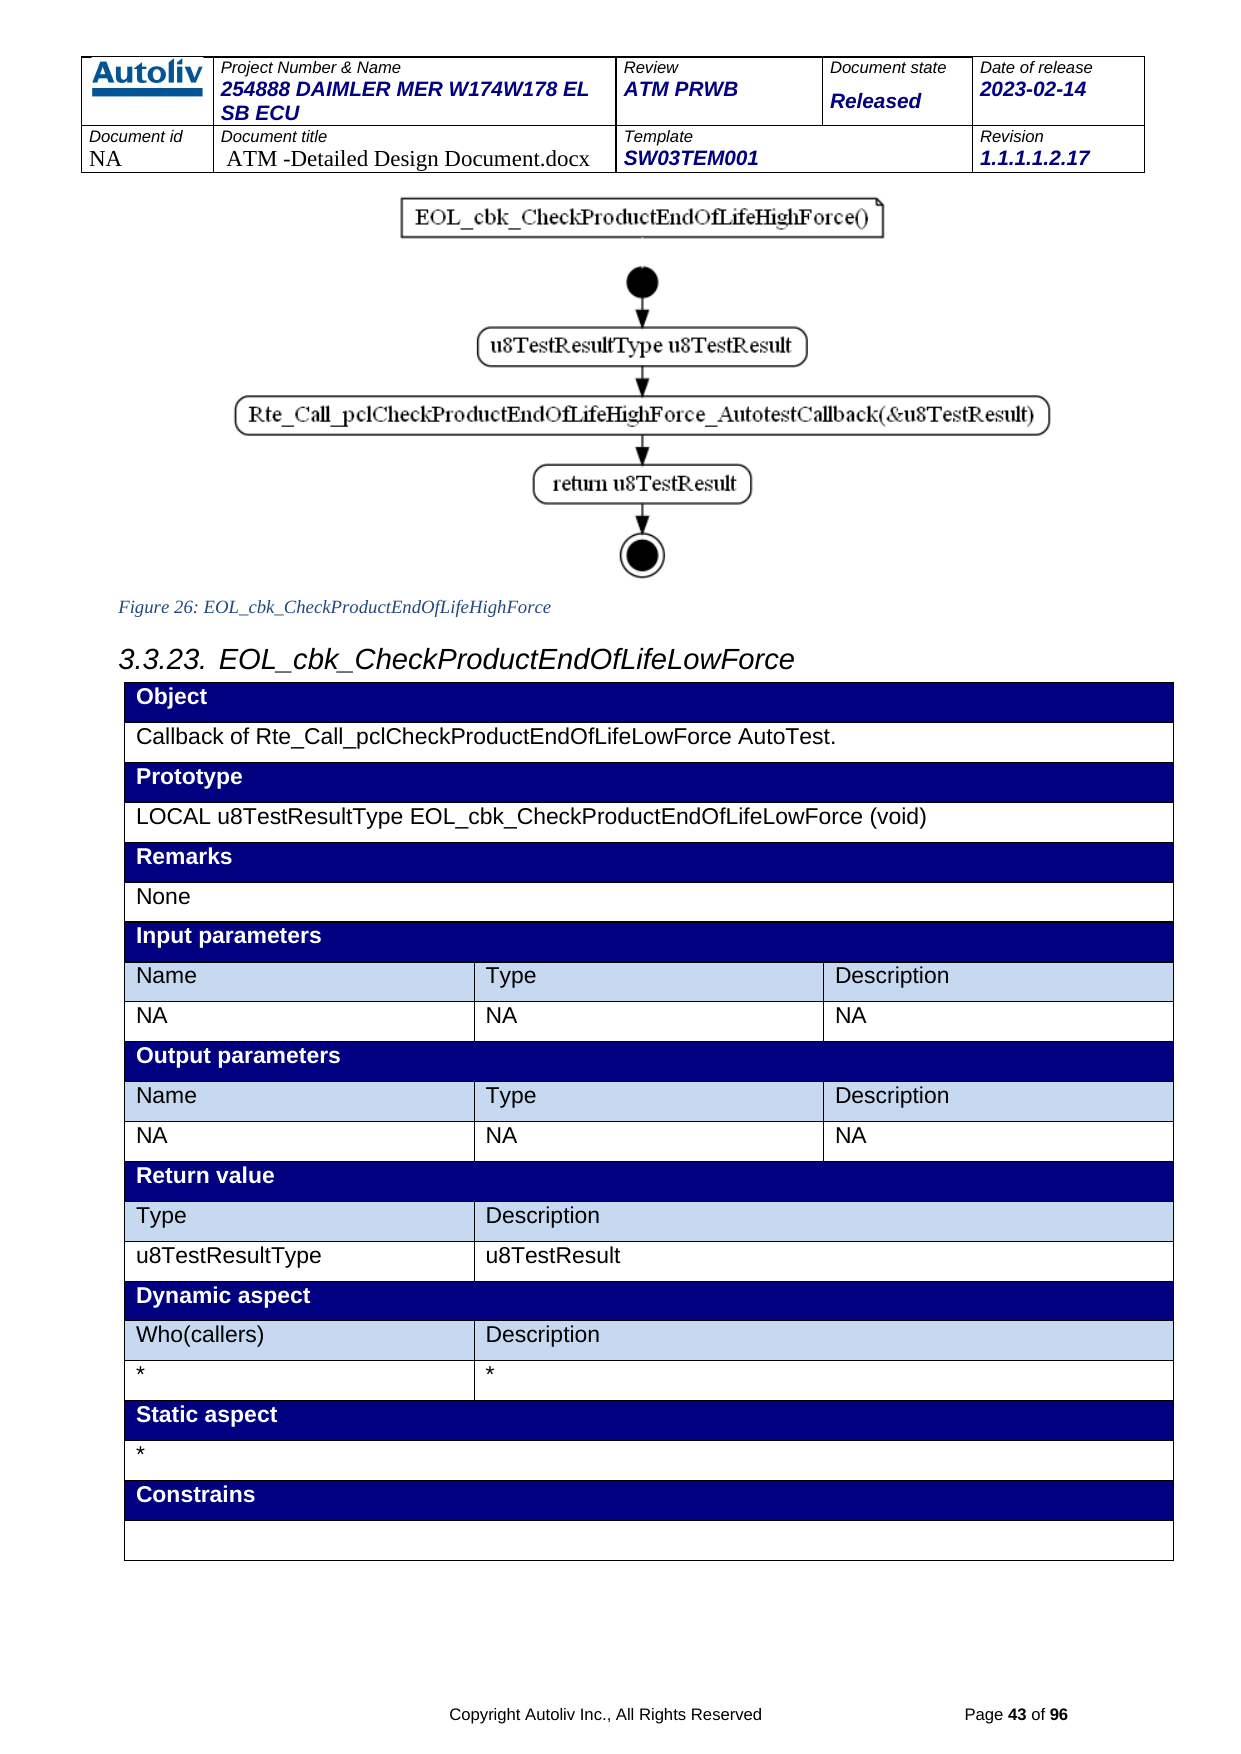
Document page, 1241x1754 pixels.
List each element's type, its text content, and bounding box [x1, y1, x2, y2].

table_cell NA [125, 1122, 474, 1161]
table_cell Static aspect [125, 1401, 1173, 1440]
table_cell Prototype [125, 763, 1173, 802]
table_cell NA [475, 1122, 823, 1161]
table_cell Constrains [125, 1481, 1173, 1520]
table_cell Input parameters [125, 923, 1173, 961]
table_cell Name [125, 1082, 474, 1121]
table_cell NA [824, 1002, 1173, 1041]
table_cell Who(callers) [125, 1321, 474, 1360]
table_cell Output parameters [125, 1042, 1173, 1081]
table_cell NA [125, 1002, 474, 1041]
table_cell NA [475, 1002, 823, 1041]
picture [91, 57, 204, 98]
table_cell Remarks [125, 843, 1173, 882]
table_cell LOCAL u8TestResultType EOL_cbk_CheckProductEndOfLifeLowForce (void) [125, 803, 1173, 842]
table_cell Description [475, 1321, 1173, 1360]
table_cell Dynamic aspect [125, 1282, 1173, 1320]
picture [229, 192, 1056, 584]
table_cell [125, 1521, 1173, 1560]
table_cell u8TestResultType [125, 1242, 474, 1281]
table_header Object [125, 683, 1173, 722]
table_cell u8TestResult [475, 1242, 1173, 1281]
table_cell Name [125, 963, 474, 1001]
table_cell * [475, 1361, 1173, 1400]
table_cell NA [824, 1122, 1173, 1161]
table_cell Return value [125, 1162, 1173, 1201]
table_cell None [125, 883, 1173, 921]
subtitle EOL_cbk_CheckProductEndOfLifeLowForce [118, 642, 1166, 676]
table_cell * [125, 1361, 474, 1400]
table_cell Description [824, 963, 1173, 1001]
table_cell Type [475, 963, 823, 1001]
table_cell Description [824, 1082, 1173, 1121]
table_cell Description [475, 1202, 1173, 1241]
table_cell Type [475, 1082, 823, 1121]
table_cell Type [125, 1202, 474, 1241]
table_cell Callback of Rte_Call_pclCheckProductEndOfLifeLowForce AutoTest. [125, 723, 1173, 762]
table_cell * [125, 1441, 1173, 1480]
